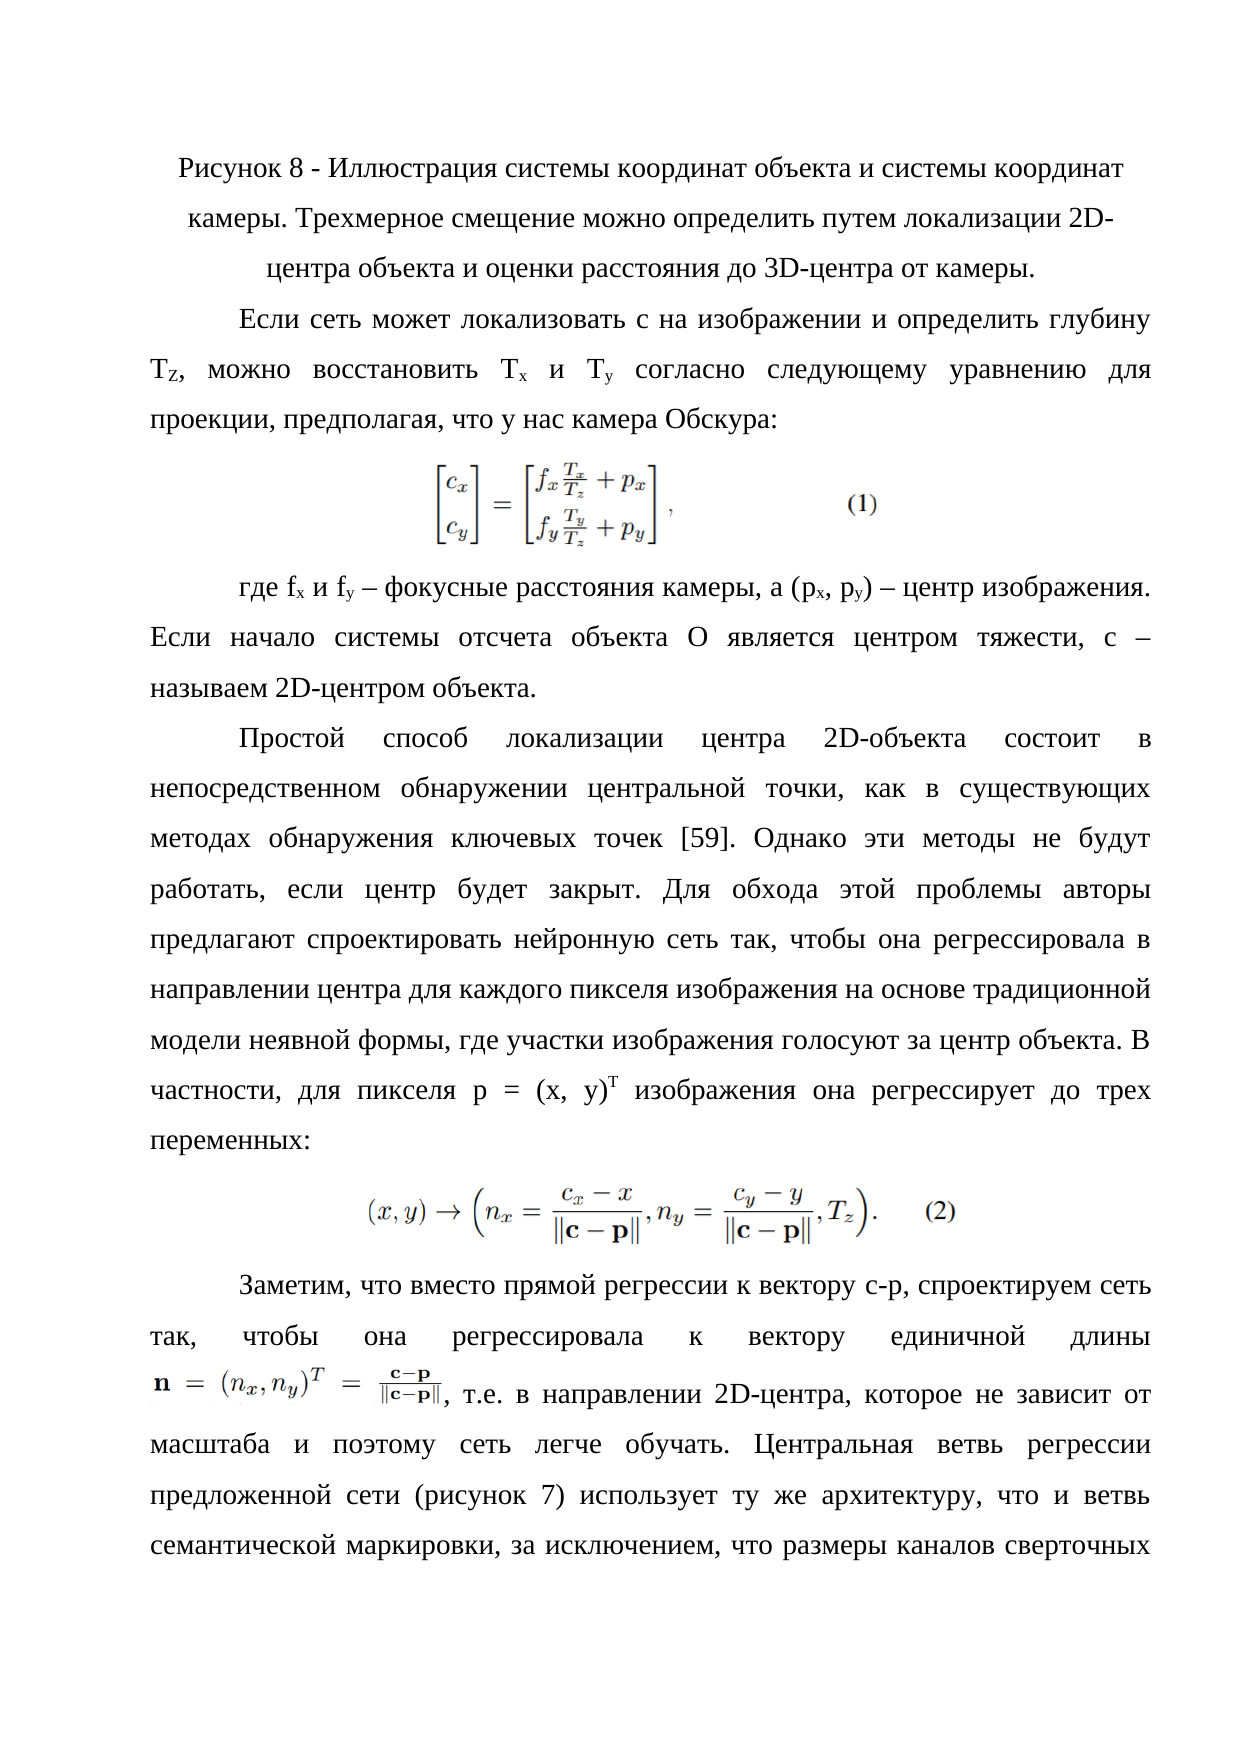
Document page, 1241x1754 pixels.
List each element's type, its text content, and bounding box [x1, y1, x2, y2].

text Простой способ локализации центра 2D-объекта состоит в непосредственном обнаружении центральной точки, как в существующих методах обнаружения ключевых точек [59]. Однако эти методы не будут работать, если центр будет закрыт. Для обхода этой проблемы авторы предлагают спроектировать нейронную сеть так, чтобы она регрессировала в направлении центра для каждого пикселя изображения на основе традиционной модели неявной формы, где участки изображения голосуют за центр объекта. В частности, для пикселя p = (x, y)T изображения она регрессирует до трех переменных: [150, 720, 1152, 1156]
text Если сеть может локализовать с на изображении и определить глубину ТZ, можно восстановить Тх и Ту согласно следующему уравнению для проекции, предполагая, что у нас камера Обскура: [150, 301, 1152, 435]
text где fx и fy – фокусные расстояния камеры, а (px, py) – центр изображения. Если начало системы отсчета объекта О является центром тяжести, с – называем 2D-центром объекта. [150, 569, 1152, 703]
picture [150, 1365, 443, 1404]
picture [343, 1172, 959, 1254]
picture [417, 451, 885, 556]
text Рисунок 8 - Иллюстрация системы координат объекта и системы координат камеры. Трехмерное смещение можно определить путем локализации 2D-центра объекта и оценки расстояния до 3D-центра от камеры. [150, 150, 1152, 284]
